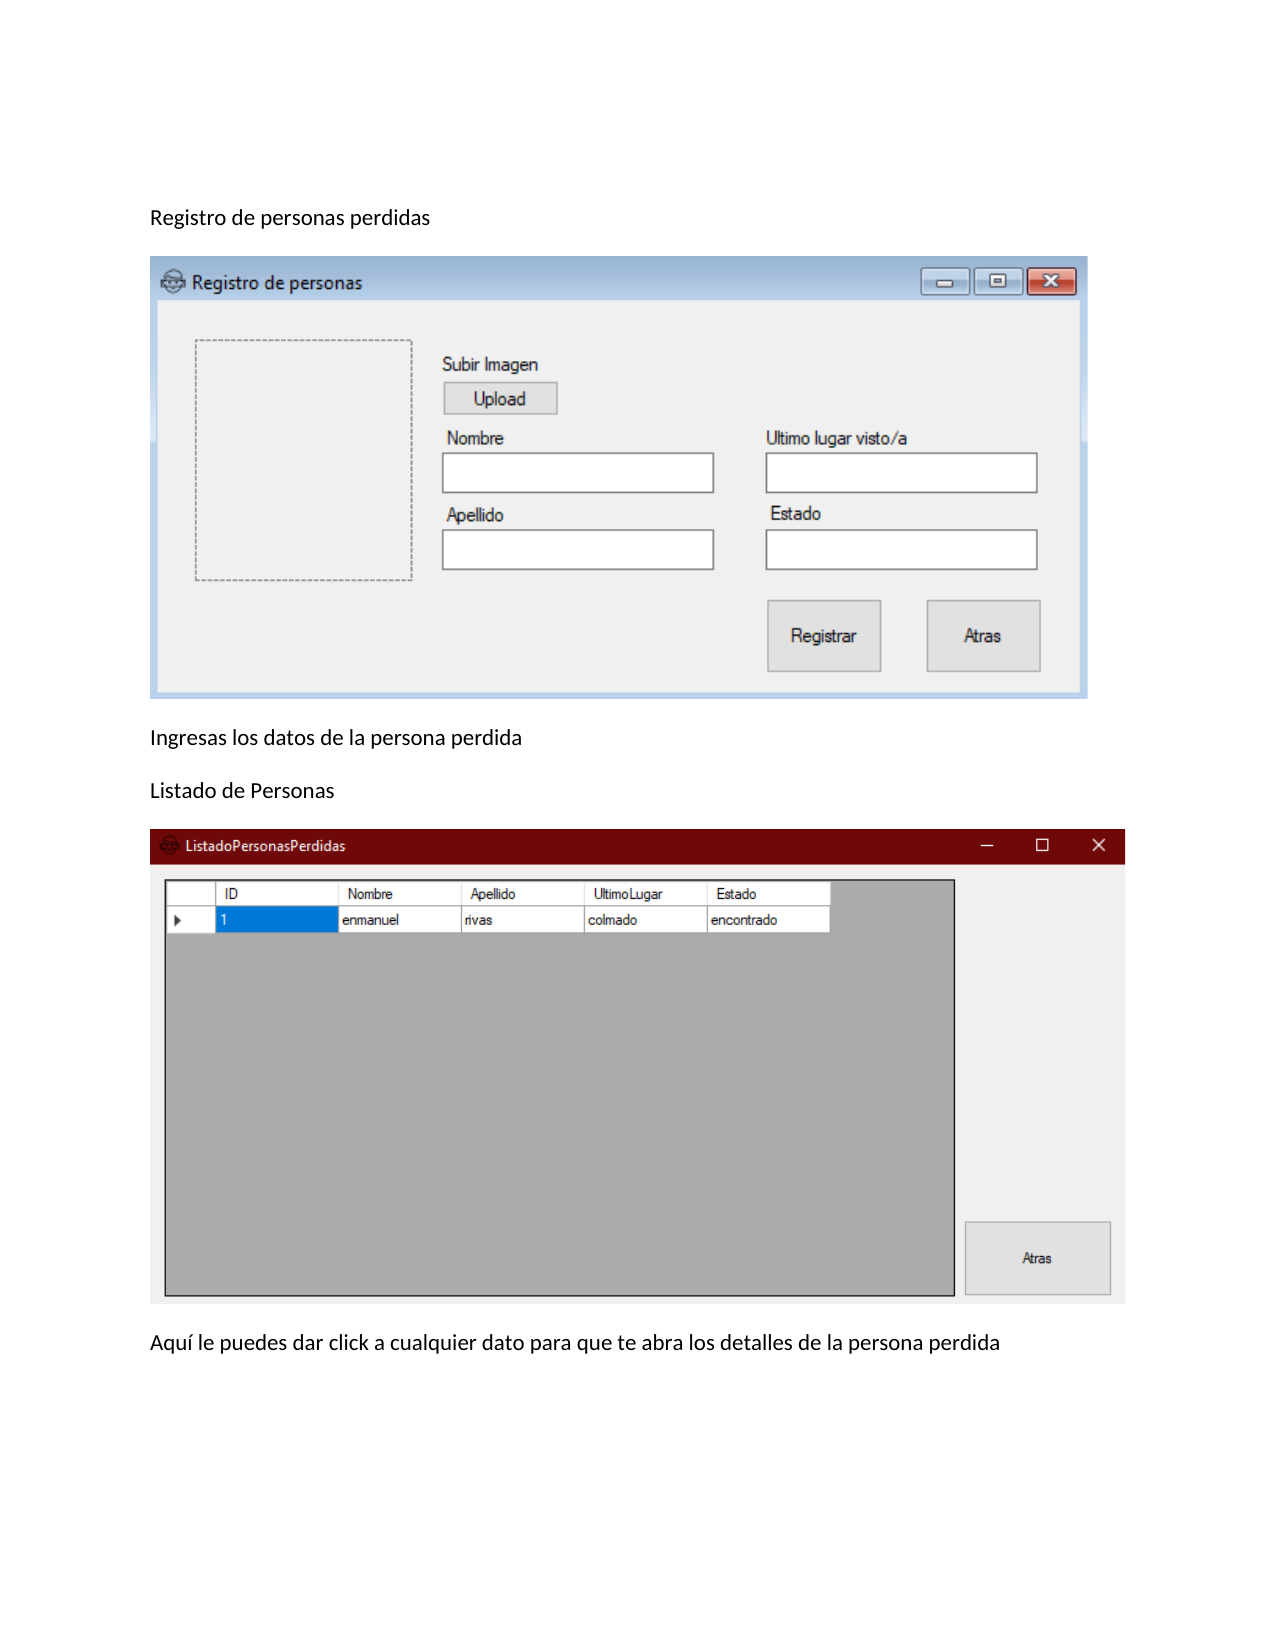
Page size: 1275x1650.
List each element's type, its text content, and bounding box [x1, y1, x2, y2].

text Listado de Personas [150, 776, 1125, 804]
text Registro de personas perdidas [150, 203, 1125, 231]
picture [150, 256, 1088, 699]
picture [150, 829, 1125, 1304]
text Ingresas los datos de la persona perdida [150, 723, 1125, 751]
text Aquí le puedes dar click a cualquier dato para que te abra los detalles de la persona perdida [150, 1328, 1125, 1356]
